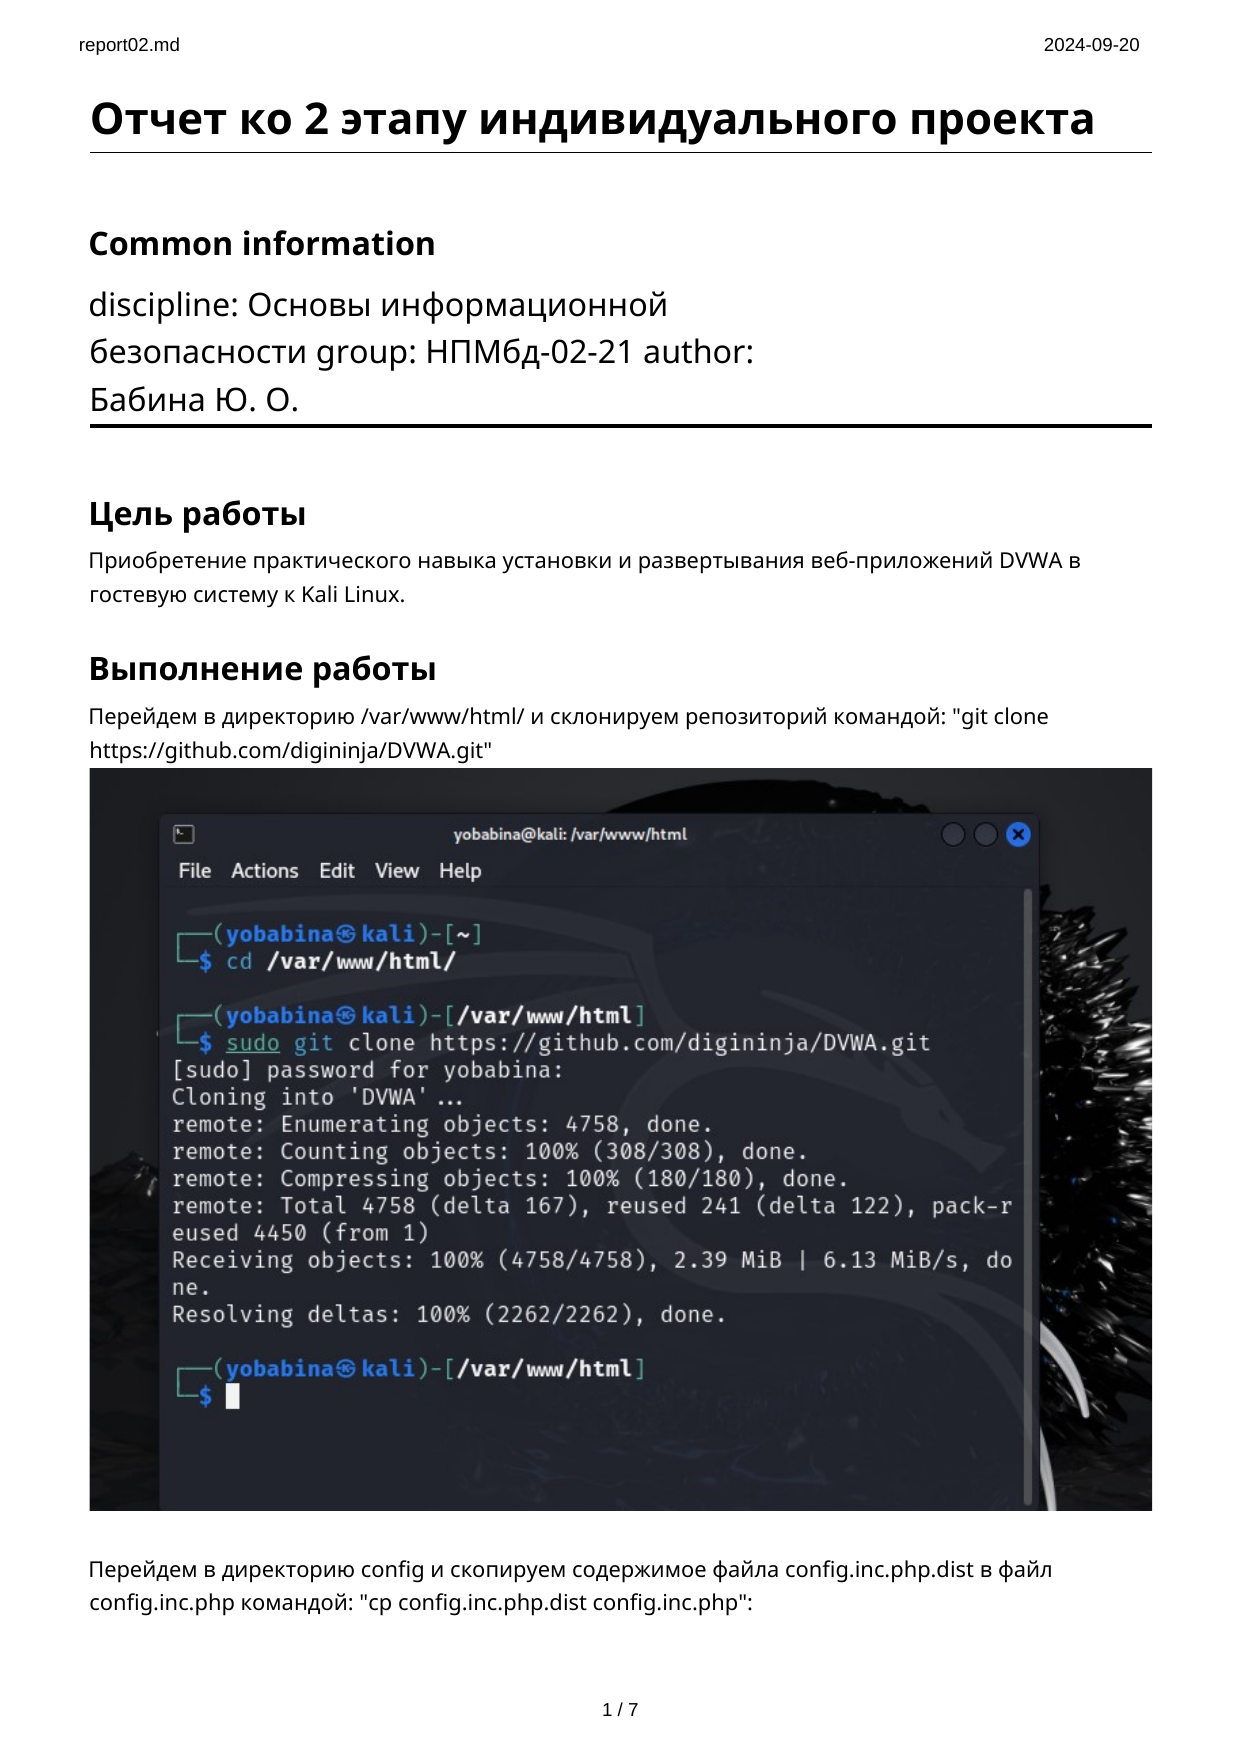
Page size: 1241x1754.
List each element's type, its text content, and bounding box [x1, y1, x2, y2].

subtitle Цель работы [88, 490, 1140, 534]
subtitle Выполнение работы [88, 646, 1140, 690]
picture [89, 768, 1153, 1511]
text Перейдем в директорию /var/www/html/ и склонируем репозиторий командой: "git clone https://github.com/digininja/DVWA.git" [88, 701, 1140, 764]
subtitle Common information [88, 221, 1140, 265]
text discipline: Основы информационной безопасности group: НПМбд-02-21 author: Бабина Ю. О. [88, 282, 859, 421]
text Приобретение практического навыка установки и развертывания веб-приложений DVWA в гостевую систему к Kali Linux. [88, 545, 1140, 608]
text Перейдем в директорию config и скопируем содержимое файла config.inc.php.dist в файл config.inc.php командой: "cp config.inc.php.dist config.inc.php": [88, 1553, 1140, 1617]
text Отчет ко 2 этапу индивидуального проекта [89, 87, 1140, 147]
